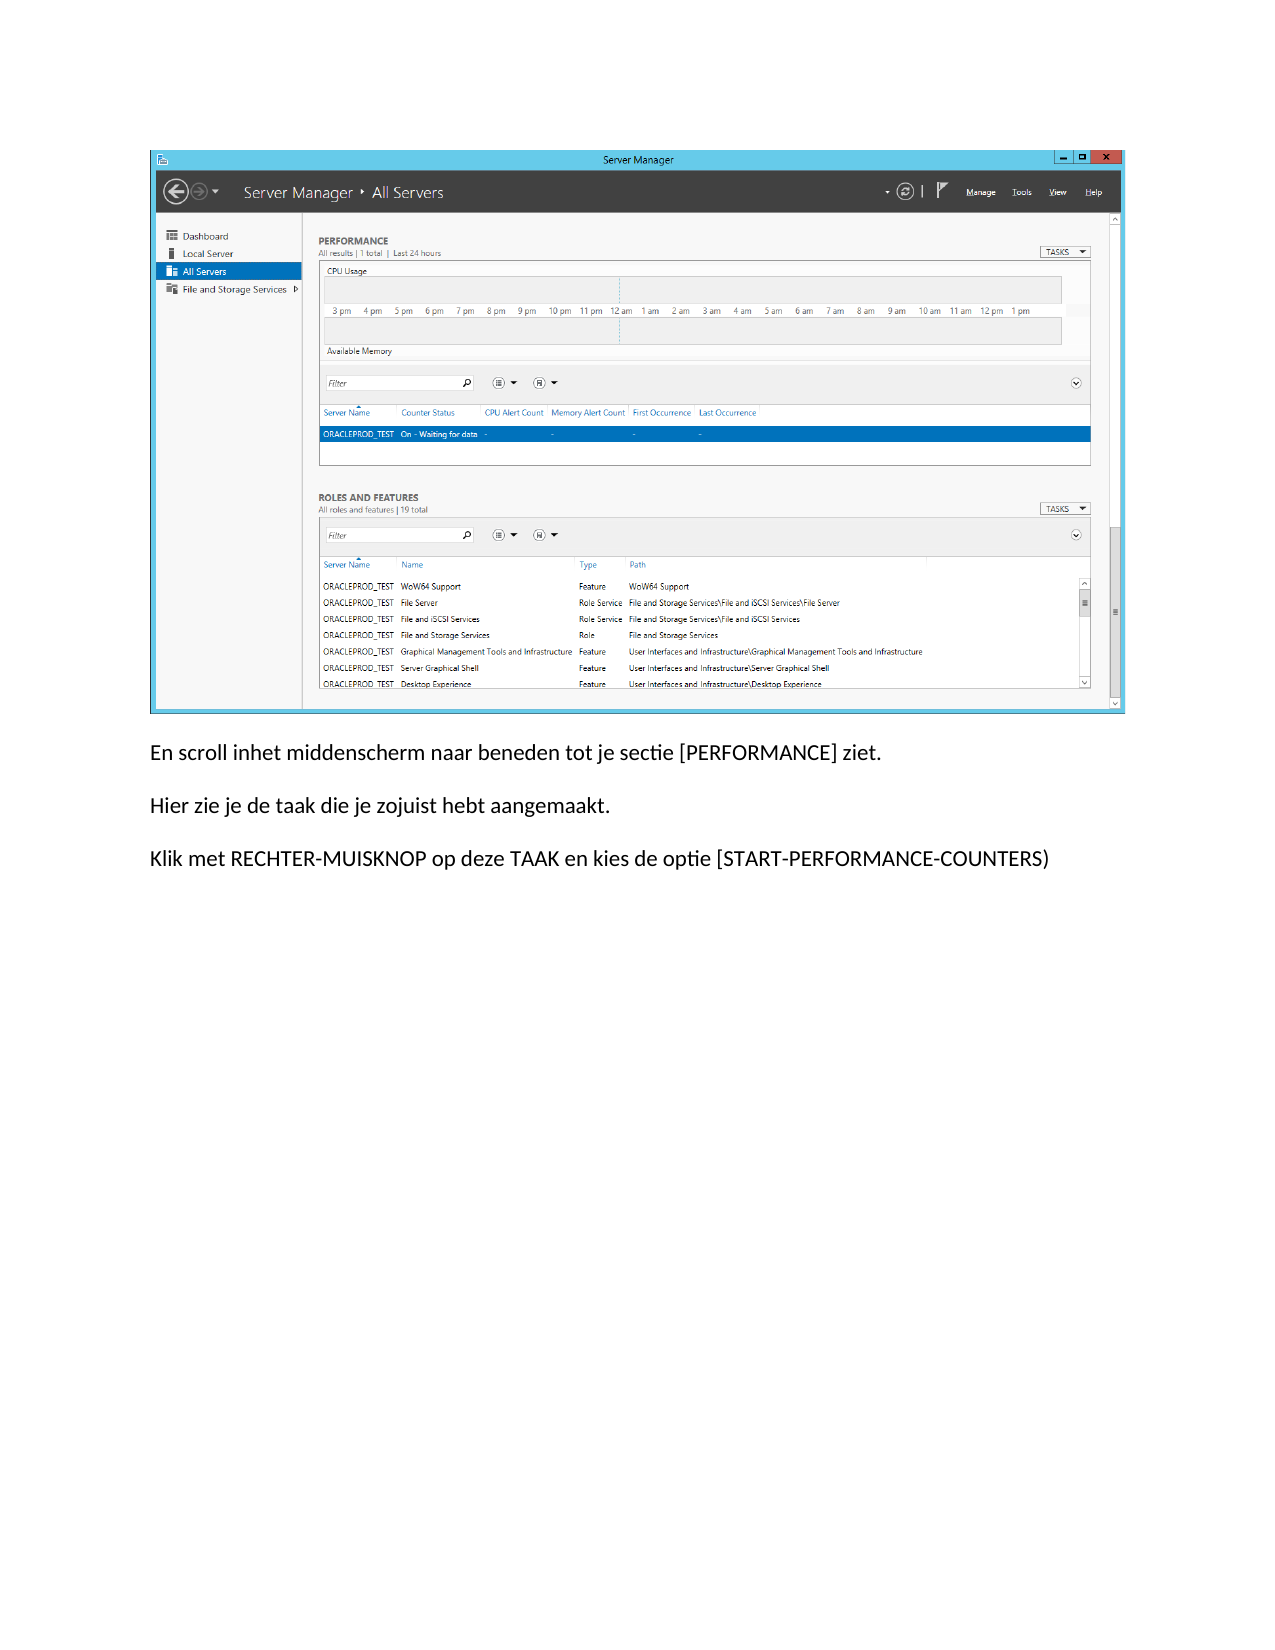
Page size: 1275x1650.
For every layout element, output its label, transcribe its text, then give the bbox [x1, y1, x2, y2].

picture [150, 150, 1125, 714]
text En scroll inhet middenscherm naar beneden tot je sectie [PERFORMANCE] ziet. [150, 738, 1125, 766]
text Klik met RECHTER-MUISKNOP op deze TAAK en kies de optie [START-PERFORMANCE-COUNTERS) [150, 844, 1125, 872]
text Hier zie je de taak die je zojuist hebt aangemaakt. [150, 791, 1125, 819]
